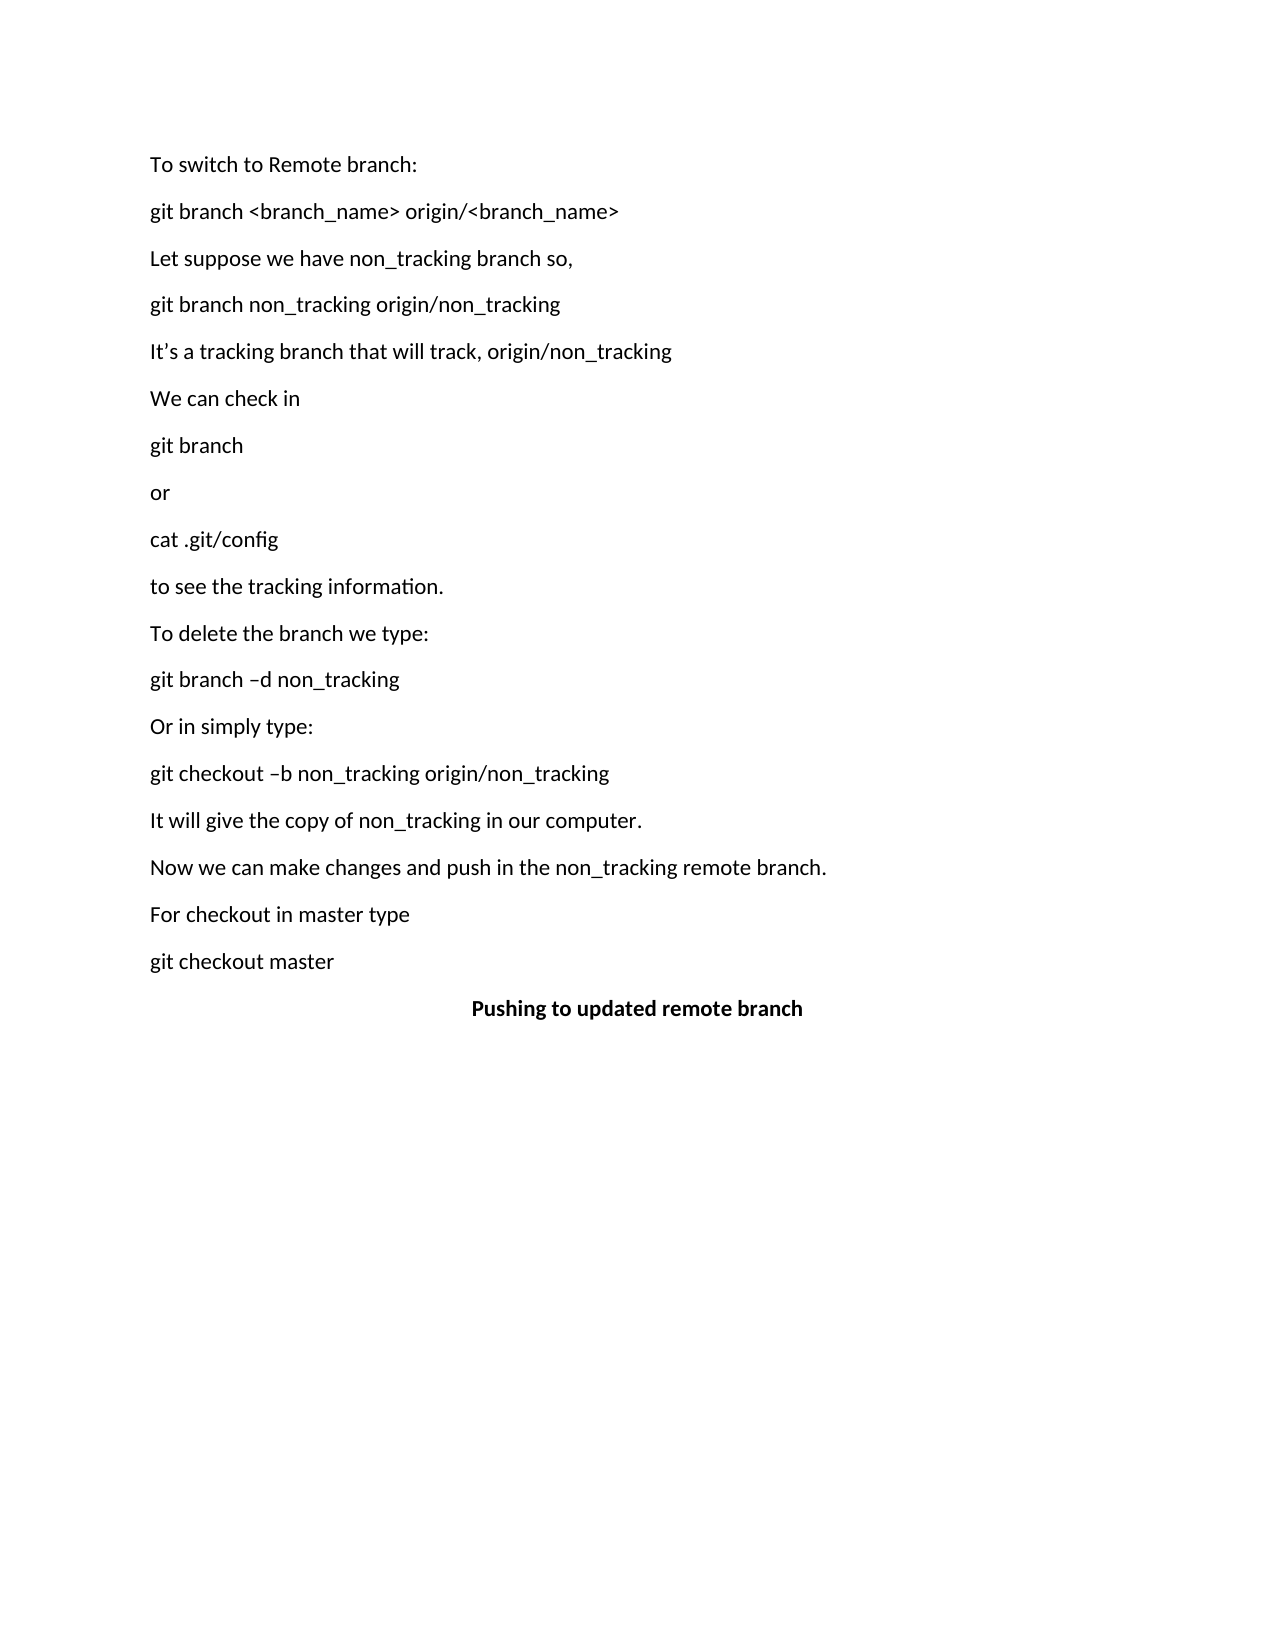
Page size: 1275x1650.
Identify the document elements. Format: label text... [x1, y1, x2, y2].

text We can check in [150, 384, 1125, 412]
text Pushing to updated remote branch [150, 994, 1125, 1022]
text It will give the copy of non_tracking in our computer. [150, 806, 1125, 834]
text For checkout in master type [150, 900, 1125, 928]
text or [150, 478, 1125, 506]
text git branch <branch_name> origin/<branch_name> [150, 197, 1125, 225]
text cat .git/config [150, 525, 1125, 553]
text Or in simply type: [150, 712, 1125, 741]
text To switch to Remote branch: [150, 150, 1125, 178]
text git branch [150, 431, 1125, 459]
text to see the tracking information. [150, 572, 1125, 600]
text git branch –d non_tracking [150, 666, 1125, 694]
text Let suppose we have non_tracking branch so, [150, 244, 1125, 272]
text git checkout master [150, 947, 1125, 975]
text It’s a tracking branch that will track, origin/non_tracking [150, 337, 1125, 366]
text To delete the branch we type: [150, 619, 1125, 647]
text git branch non_tracking origin/non_tracking [150, 291, 1125, 319]
text git checkout –b non_tracking origin/non_tracking [150, 759, 1125, 787]
text Now we can make changes and push in the non_tracking remote branch. [150, 853, 1125, 881]
